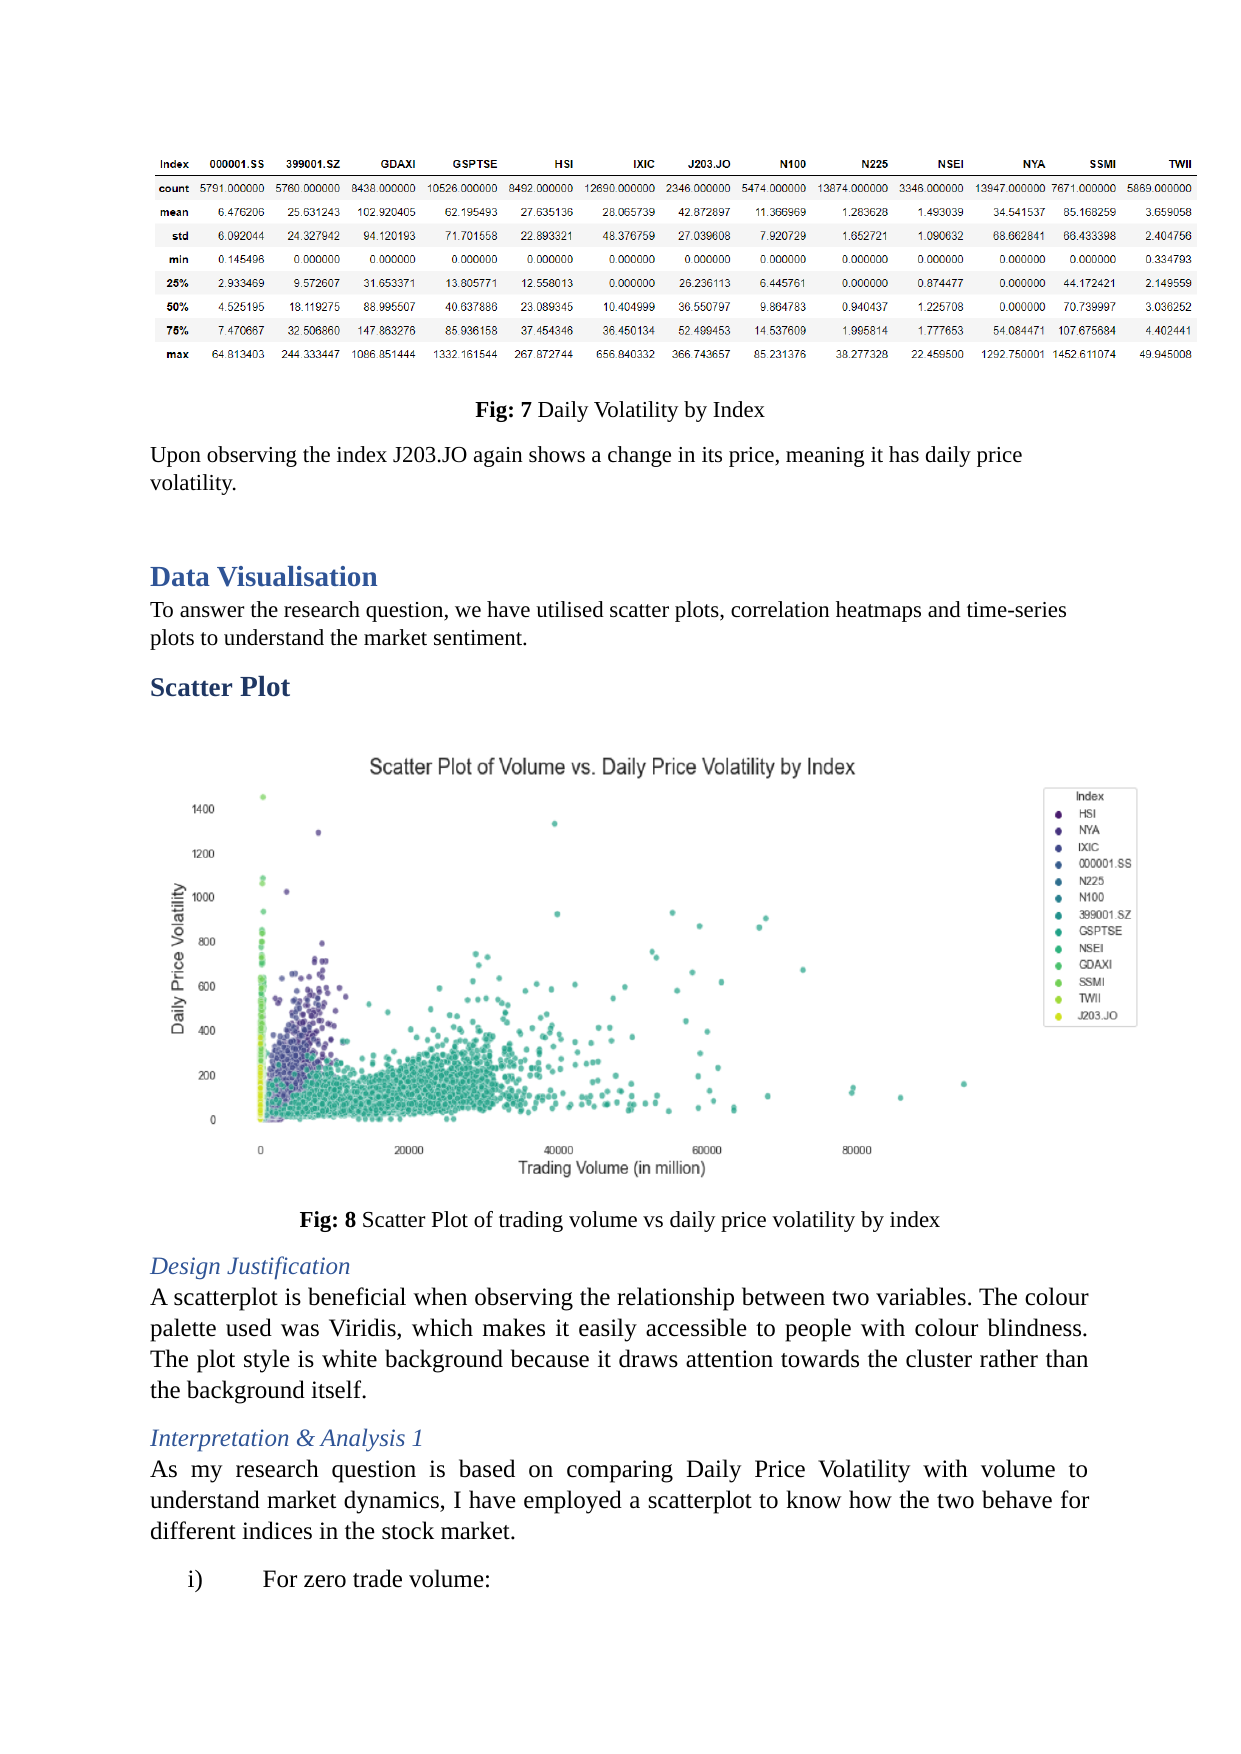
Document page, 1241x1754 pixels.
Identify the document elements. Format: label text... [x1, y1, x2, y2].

text A scatterplot is beneficial when observing the relationship between two variables. The colour palette used was Viridis, which makes it easily accessible to people with colour blindness. The plot style is white background because it draws attention towards the cluster rather than the background itself. [150, 1282, 1090, 1404]
text Fig: 7 Daily Volatility by Index [150, 396, 1090, 422]
subtitle Scatter Plot [150, 669, 1090, 703]
list For zero trade volume: [187, 1564, 1090, 1592]
subtitle Design Justification [150, 1251, 1090, 1280]
text Upon observing the index J203.JO again shows a change in its price, meaning it has daily price volatility. [150, 441, 1090, 496]
subtitle Interpretation & Analysis 1 [150, 1423, 1090, 1452]
subtitle Data Visualisation [150, 559, 1090, 593]
text Fig: 8 Scatter Plot of trading volume vs daily price volatility by index [150, 1206, 1090, 1232]
picture [150, 150, 1208, 377]
picture [150, 750, 1154, 1187]
text To answer the research question, we have utilised scatter plots, correlation heatmaps and time-series plots to understand the market sentiment. [150, 596, 1090, 651]
text As my research question is based on comparing Daily Price Volatility with volume to understand market dynamics, I have employed a scatterplot to know how the two behave for different indices in the stock market. [150, 1454, 1090, 1545]
